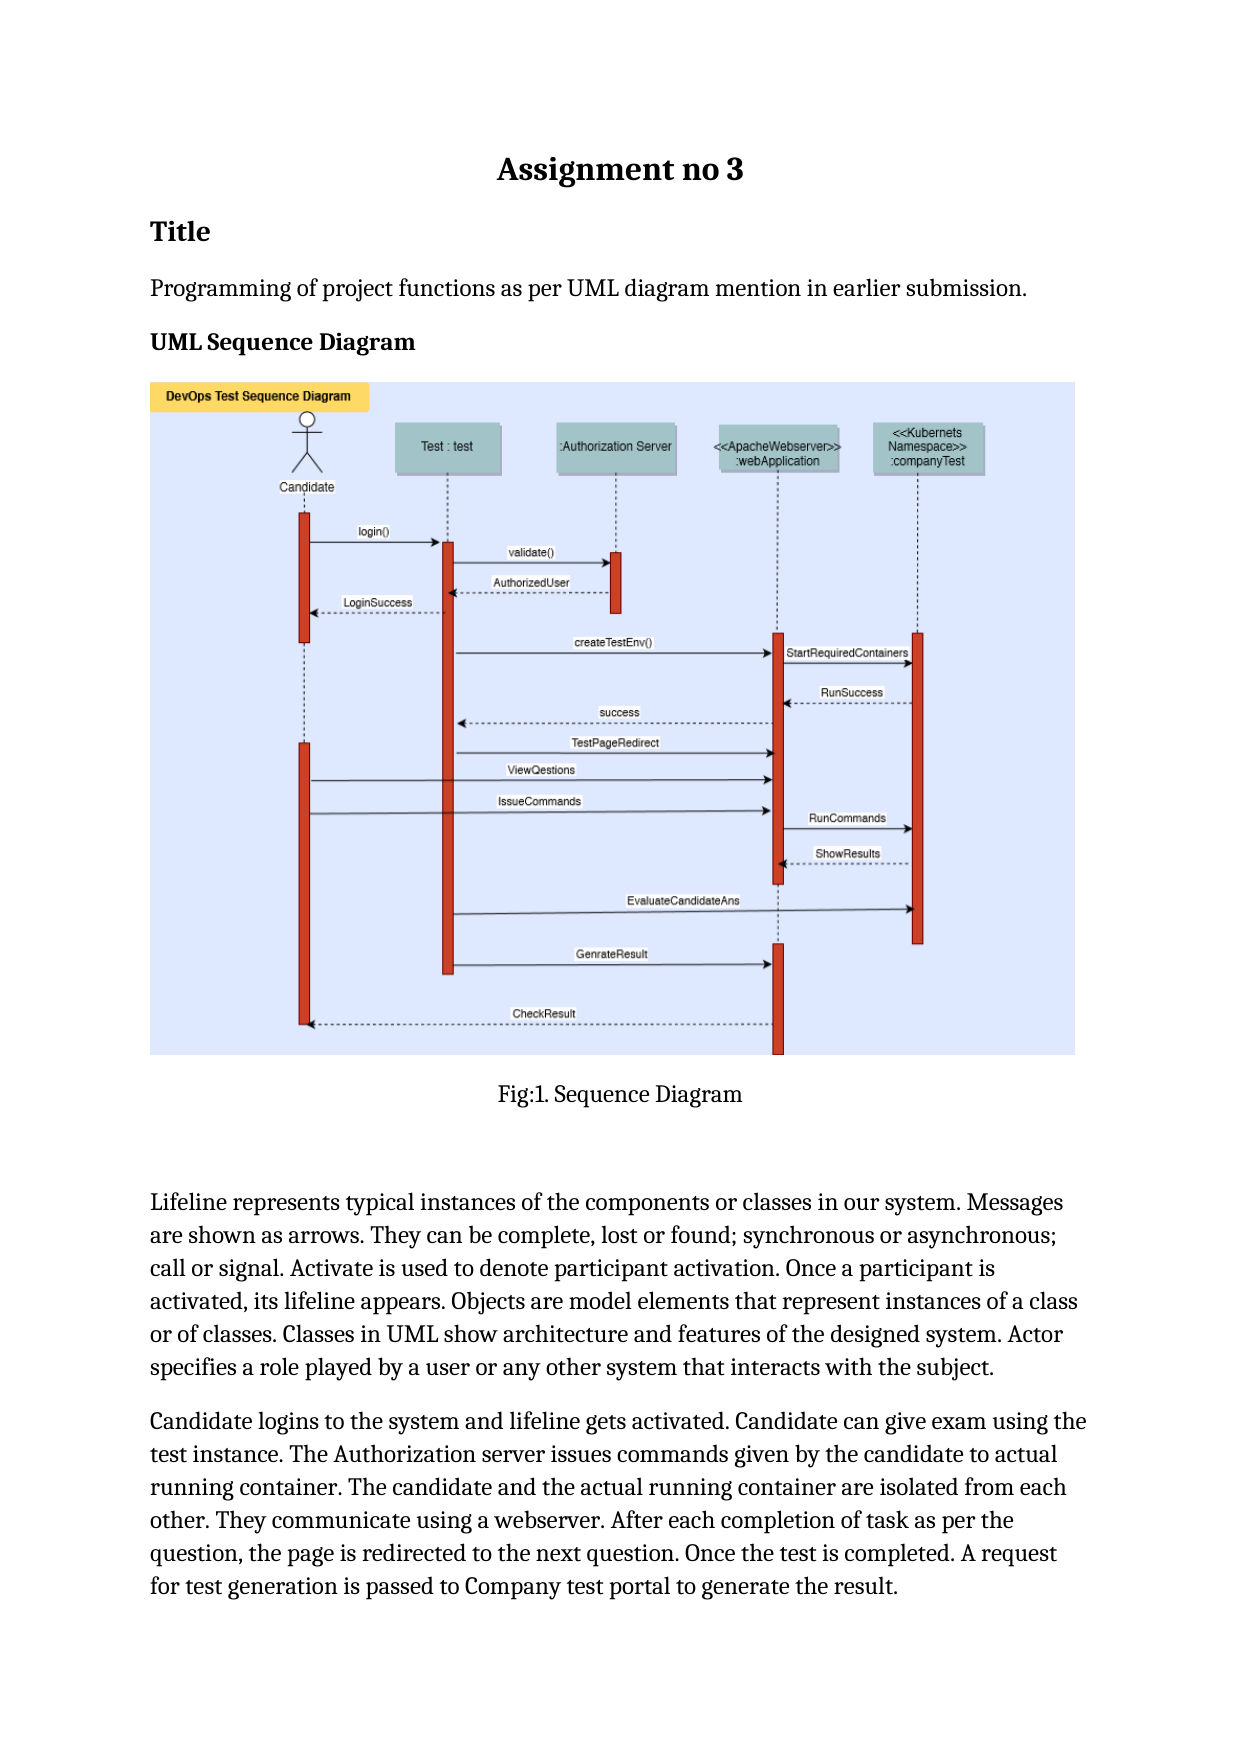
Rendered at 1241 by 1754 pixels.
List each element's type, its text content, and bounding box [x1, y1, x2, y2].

picture [150, 382, 1075, 1055]
text Fig:1. Sequence Diagram [150, 1080, 1090, 1109]
text Candidate logins to the system and lifeline gets activated. Candidate can give exam using the test instance. The Authorization server issues commands given by the candidate to actual running container. The candidate and the actual running container are isolated from each other. They communicate using a webserver. After each completion of task as per the question, the page is redirected to the next question. Once the test is completed. A request for test generation is passed to Company test portal to generate the result. [150, 1407, 1090, 1600]
text Lifeline represents typical instances of the components or classes in our system. Messages are shown as arrows. They can be complete, lost or found; synchronous or asynchronous; call or signal. Activate is used to denote participant activation. Once a participant is activated, its lifeline appears. Objects are model elements that represent instances of a class or of classes. Classes in UML show architecture and features of the designed system. Actor specifies a role played by a user or any other system that interacts with the subject. [150, 1188, 1090, 1381]
text Programming of project functions as per UML diagram mention in earlier submission. [150, 274, 1090, 303]
text Title [150, 215, 1090, 248]
text UML Sequence Diagram [150, 328, 1090, 357]
text Assignment no 3 [150, 150, 1090, 188]
